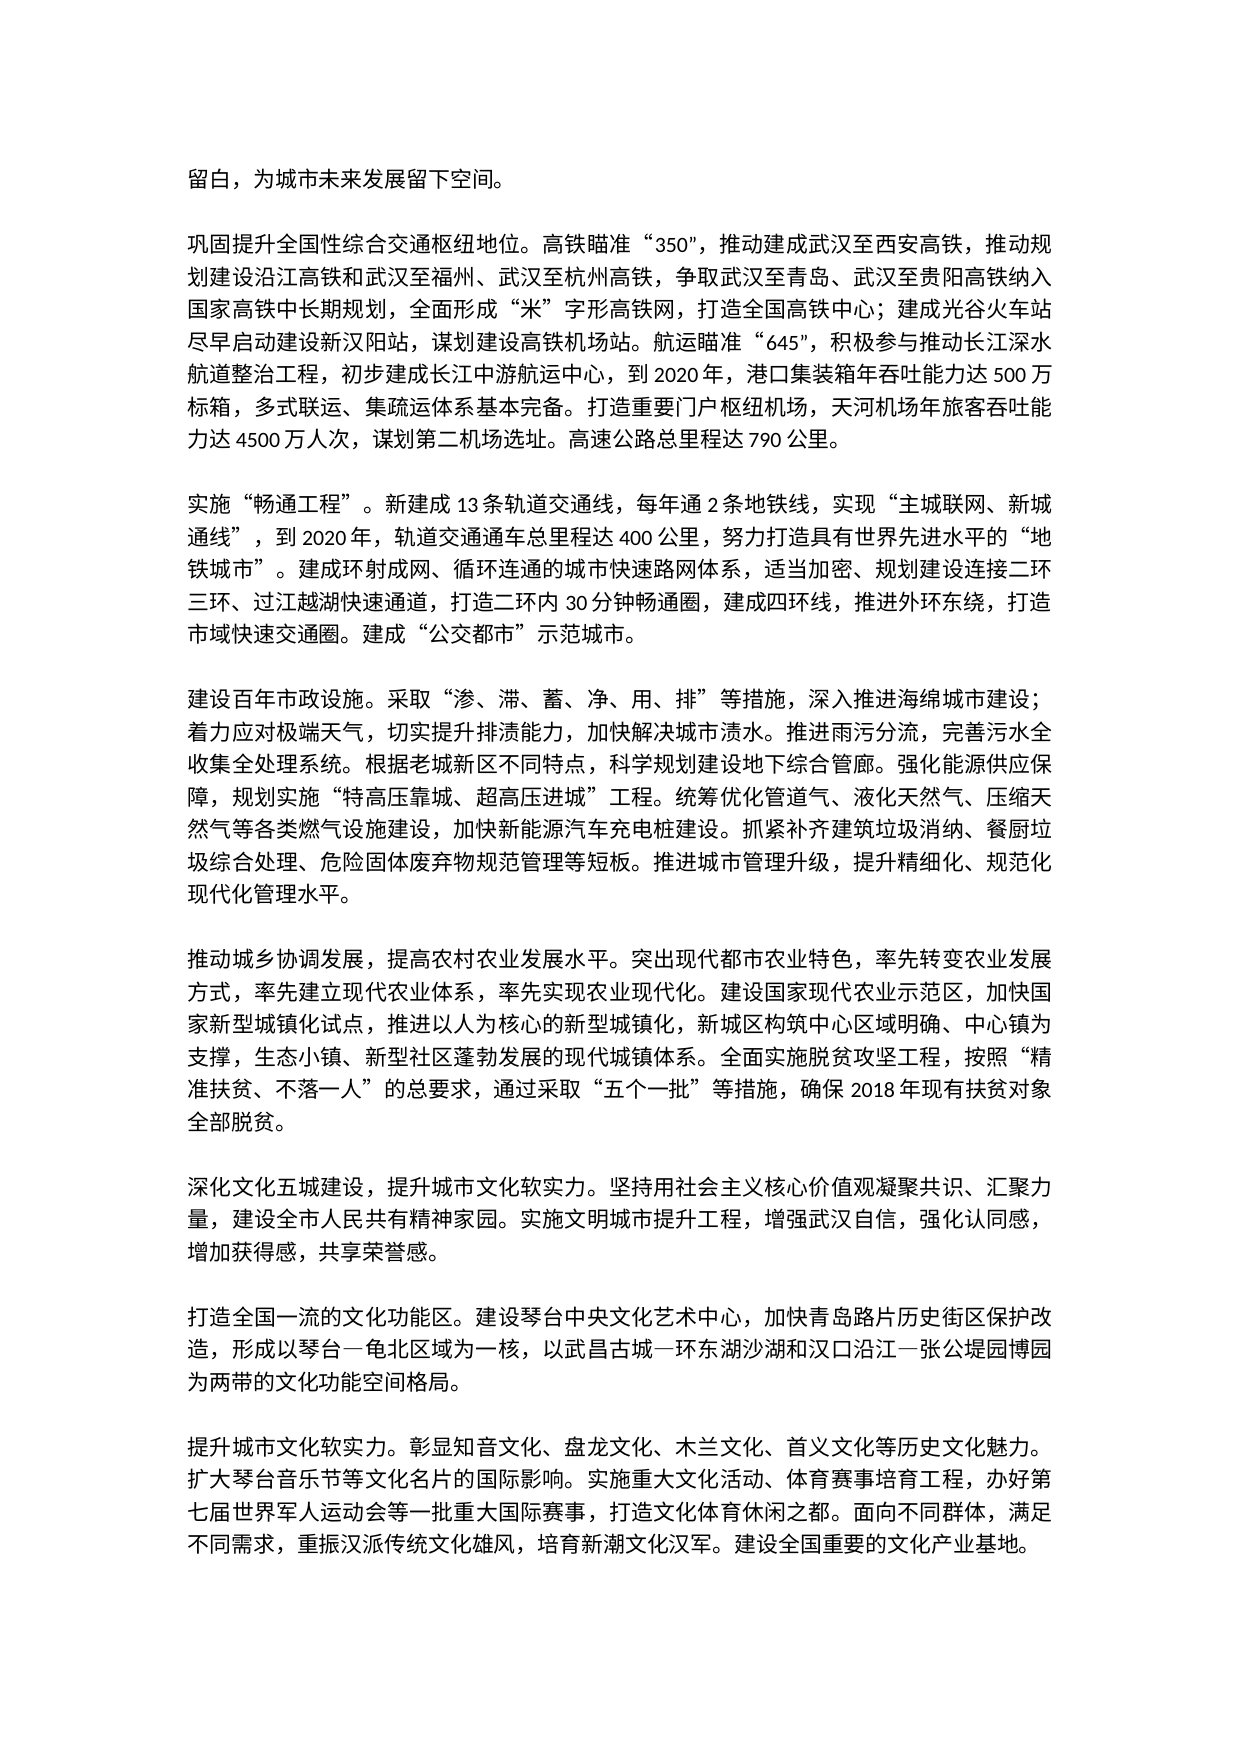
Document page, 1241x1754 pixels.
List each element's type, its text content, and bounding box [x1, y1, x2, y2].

text 巩固提升全国性综合交通枢纽地位。高铁瞄准“350”，推动建成武汉至西安高铁，推动规划建设沿江高铁和武汉至福州、武汉至杭州高铁，争取武汉至青岛、武汉至贵阳高铁纳入国家高铁中长期规划，全面形成“米”字形高铁网，打造全国高铁中心；建成光谷火车站，尽早启动建设新汉阳站，谋划建设高铁机场站。航运瞄准“645”，积极参与推动长江深水航道整治工程，初步建成长江中游航运中心，到2020年，港口集装箱年吞吐能力达500万标箱，多式联运、集疏运体系基本完备。打造重要门户枢纽机场，天河机场年旅客吞吐能力达4500万人次，谋划第二机场选址。高速公路总里程达790公里。 [187, 227, 1053, 454]
text 打造全国一流的文化功能区。建设琴台中央文化艺术中心，加快青岛路片历史街区保护改造，形成以琴台—龟北区域为一核，以武昌古城—环东湖沙湖和汉口沿江—张公堤园博园为两带的文化功能空间格局。 [187, 1299, 1053, 1397]
text 建设百年市政设施。采取“渗、滞、蓄、净、用、排”等措施，深入推进海绵城市建设；着力应对极端天气，切实提升排渍能力，加快解决城市渍水。推进雨污分流，完善污水全收集全处理系统。根据老城新区不同特点，科学规划建设地下综合管廊。强化能源供应保障，规划实施“特高压靠城、超高压进城”工程。统筹优化管道气、液化天然气、压缩天然气等各类燃气设施建设，加快新能源汽车充电桩建设。抓紧补齐建筑垃圾消纳、餐厨垃圾综合处理、危险固体废弃物规范管理等短板。推进城市管理升级，提升精细化、规范化、现代化管理水平。 [187, 682, 1053, 909]
text 实施“畅通工程”。新建成13条轨道交通线，每年通2条地铁线，实现“主城联网、新城通线”，到2020年，轨道交通通车总里程达400公里，努力打造具有世界先进水平的“地铁城市”。建成环射成网、循环连通的城市快速路网体系，适当加密、规划建设连接二环三环、过江越湖快速通道，打造二环内30分钟畅通圈，建成四环线，推进外环东绕，打造市域快速交通圈。建成“公交都市”示范城市。 [187, 487, 1053, 649]
text 推动城乡协调发展，提高农村农业发展水平。突出现代都市农业特色，率先转变农业发展方式，率先建立现代农业体系，率先实现农业现代化。建设国家现代农业示范区，加快国家新型城镇化试点，推进以人为核心的新型城镇化，新城区构筑中心区域明确、中心镇为支撑，生态小镇、新型社区蓬勃发展的现代城镇体系。全面实施脱贫攻坚工程，按照“精准扶贫、不落一人”的总要求，通过采取“五个一批”等措施，确保2018年现有扶贫对象全部脱贫。 [187, 942, 1053, 1137]
text 提升城市文化软实力。彰显知音文化、盘龙文化、木兰文化、首义文化等历史文化魅力。扩大琴台音乐节等文化名片的国际影响。实施重大文化活动、体育赛事培育工程，办好第七届世界军人运动会等一批重大国际赛事，打造文化体育休闲之都。面向不同群体，满足不同需求，重振汉派传统文化雄风，培育新潮文化汉军。建设全国重要的文化产业基地。 [187, 1429, 1053, 1559]
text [187, 162, 1053, 194]
text 深化文化五城建设，提升城市文化软实力。坚持用社会主义核心价值观凝聚共识、汇聚力量，建设全市人民共有精神家园。实施文明城市提升工程，增强武汉自信，强化认同感，增加获得感，共享荣誉感。 [187, 1169, 1053, 1267]
